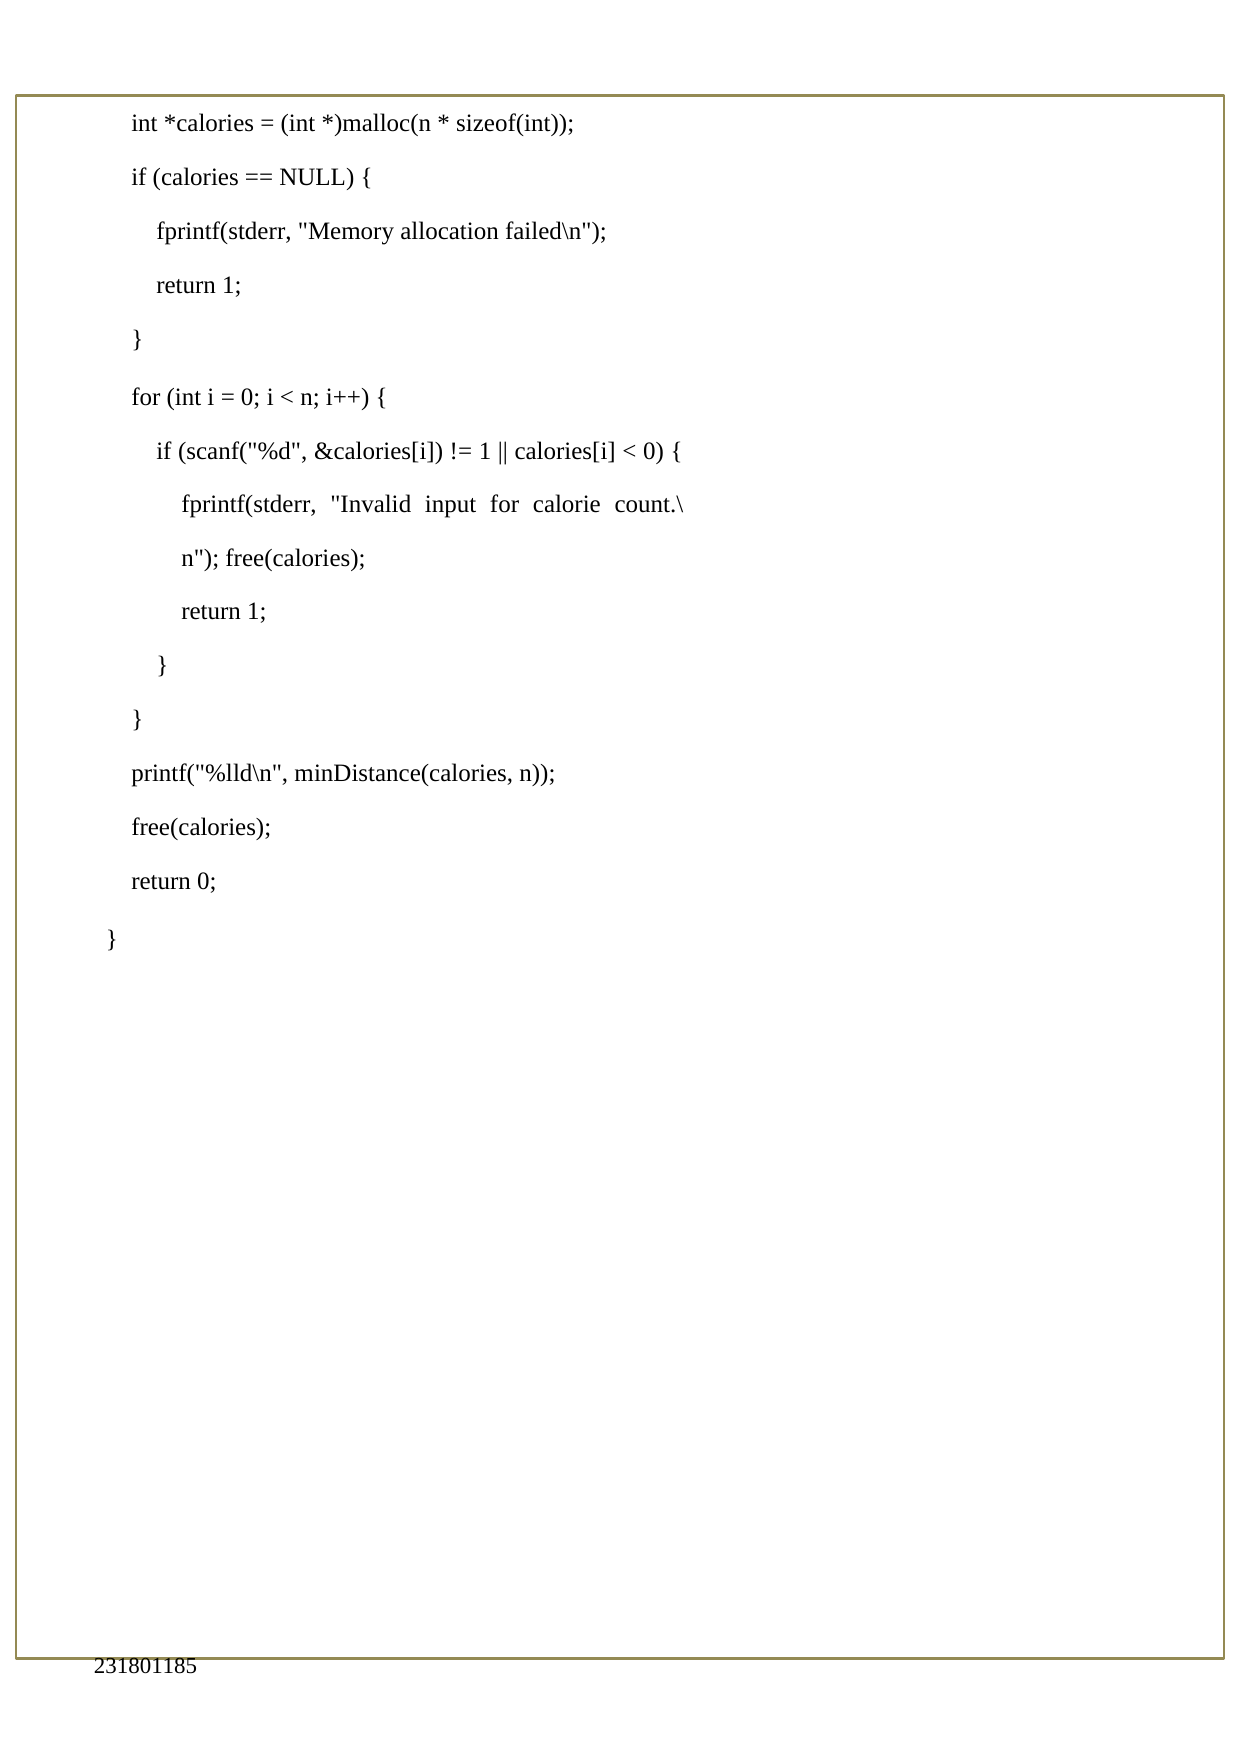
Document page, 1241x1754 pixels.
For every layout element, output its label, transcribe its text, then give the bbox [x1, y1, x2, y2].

text for (int i = 0; i < n; i++) { [131, 382, 1155, 411]
text } [156, 650, 1155, 679]
text } [131, 704, 1155, 733]
text return 0; [131, 866, 1155, 894]
text int *calories = (int *)malloc(n * sizeof(int)); if (calories == NULL) { [131, 108, 583, 191]
text printf("%lld\n", minDistance(calories, n)); free(calories); [131, 758, 593, 841]
text if (scanf("%d", &calories[i]) != 1 || calories[i] < 0) { fprintf(stderr, "Invalid input for calorie count.\n"); free(calories); [156, 436, 684, 571]
text fprintf(stderr, "Memory allocation failed\n"); return 1; [156, 216, 647, 299]
text return 1; [181, 596, 1155, 625]
text } [131, 324, 1155, 353]
text } [106, 924, 1155, 953]
